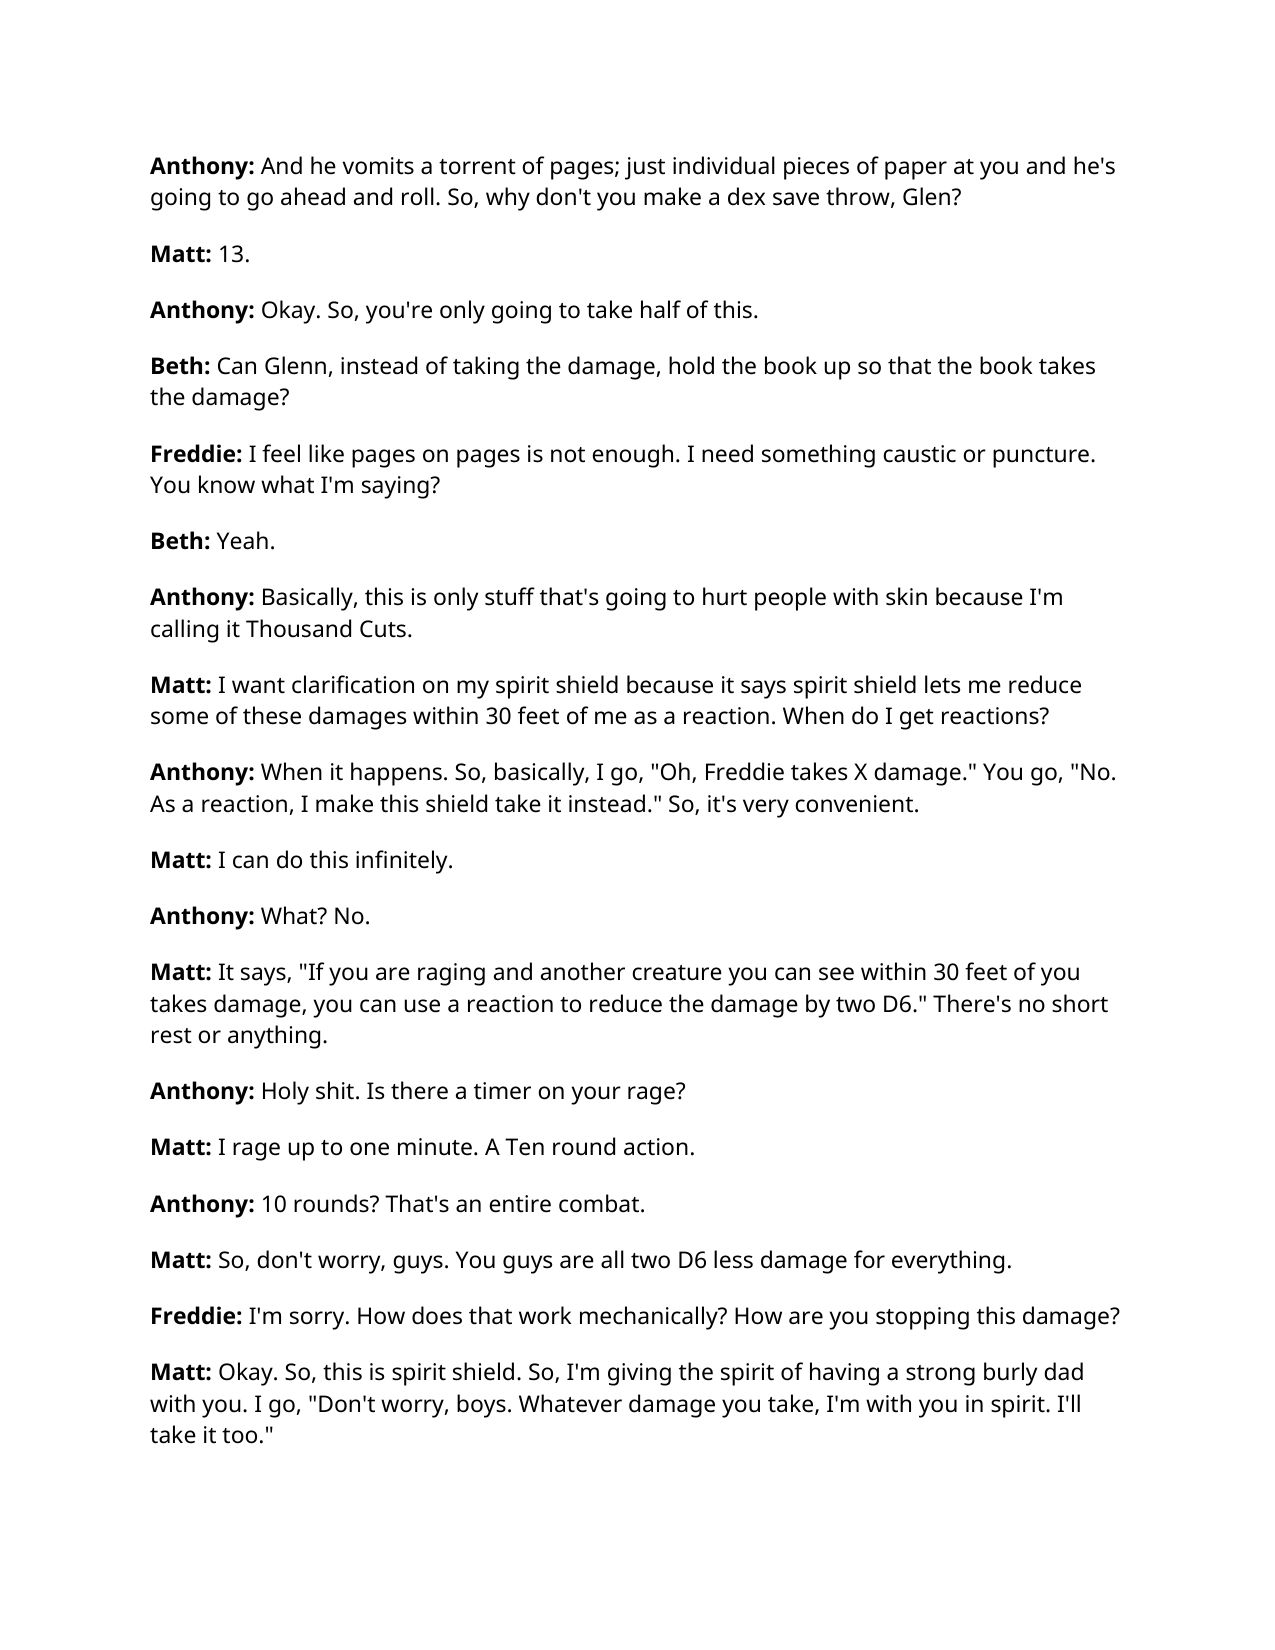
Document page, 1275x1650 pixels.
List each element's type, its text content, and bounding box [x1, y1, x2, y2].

text Freddie: I feel like pages on pages is not enough. I need something caustic or puncture. You know what I'm saying? [150, 437, 1125, 500]
text Beth: Can Glenn, instead of taking the damage, hold the book up so that the book takes the damage? [150, 350, 1125, 412]
text Anthony: And he vomits a torrent of pages; just individual pieces of paper at you and he's going to go ahead and roll. So, why don't you make a dex save throw, Glen? [150, 150, 1125, 212]
text Anthony: When it happens. So, basically, I go, "Oh, Freddie takes X damage." You go, "No. As a reaction, I make this shield take it instead." So, it's very convenient. [150, 756, 1125, 819]
text Matt: So, don't worry, guys. You guys are all two D6 less damage for everything. [150, 1244, 1125, 1275]
text Anthony: Basically, this is only stuff that's going to hurt people with skin because I'm calling it Thousand Cuts. [150, 581, 1125, 644]
text Matt: 13. [150, 237, 1125, 269]
text Matt: I can do this infinitely. [150, 844, 1125, 875]
text Freddie: I'm sorry. How does that work mechanically? How are you stopping this damage? [150, 1300, 1125, 1331]
text Matt: Okay. So, this is spirit shield. So, I'm giving the spirit of having a strong burly dad with you. I go, "Don't worry, boys. Whatever damage you take, I'm with you in spirit. I'll take it too." [150, 1356, 1125, 1450]
text Anthony: Okay. So, you're only going to take half of this. [150, 294, 1125, 325]
text Anthony: Holy shit. Is there a timer on your rage? [150, 1075, 1125, 1106]
text Beth: Yeah. [150, 525, 1125, 556]
text Matt: I rage up to one minute. A Ten round action. [150, 1131, 1125, 1162]
text Anthony: What? No. [150, 900, 1125, 931]
text Matt: It says, "If you are raging and another creature you can see within 30 feet of you takes damage, you can use a reaction to reduce the damage by two D6." There's no short rest or anything. [150, 956, 1125, 1050]
text Anthony: 10 rounds? That's an entire combat. [150, 1187, 1125, 1219]
text Matt: I want clarification on my spirit shield because it says spirit shield lets me reduce some of these damages within 30 feet of me as a reaction. When do I get reactions? [150, 669, 1125, 731]
